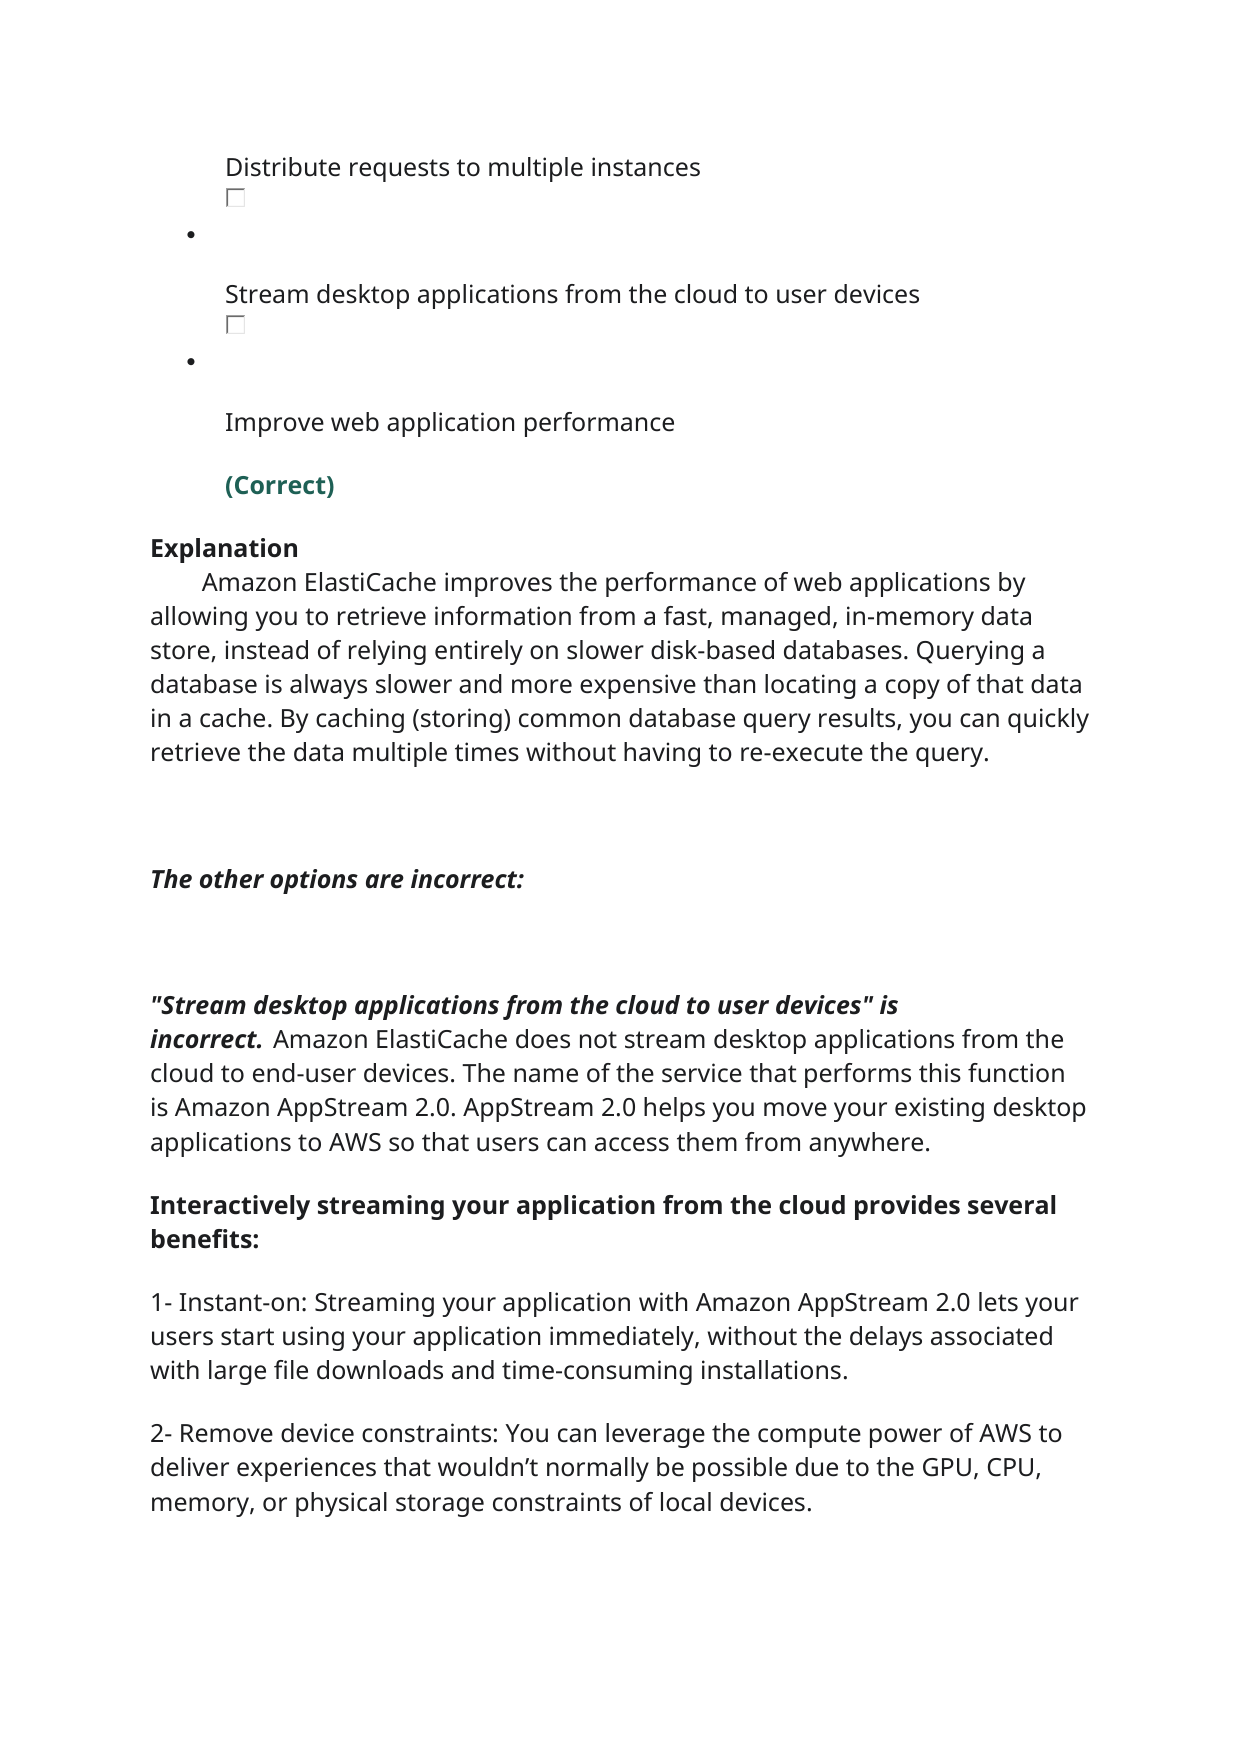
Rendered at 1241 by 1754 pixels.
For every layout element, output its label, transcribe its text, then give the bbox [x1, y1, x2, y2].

text Stream desktop applications from the cloud to user devices [225, 277, 1090, 311]
text Interactively streaming your application from the cloud provides several benefits: [150, 1187, 1090, 1256]
text (Correct) [225, 467, 1090, 501]
text Amazon ElastiCache improves the performance of web applications by allowing you to retrieve information from a fast, managed, in-memory data store, instead of relying entirely on slower disk-based databases. Querying a database is always slower and more expensive than locating a copy of that data in a cache. By caching (storing) common database query results, you can quickly retrieve the data multiple times without having to re-execute the query. [150, 565, 1090, 769]
text 2- Remove device constraints: You can leverage the compute power of AWS to deliver experiences that wouldn’t normally be possible due to the GPU, CPU, memory, or physical storage constraints of local devices. [150, 1416, 1090, 1518]
text 1- Instant-on: Streaming your application with Amazon AppStream 2.0 lets your users start using your application immediately, without the delays associated with large file downloads and time-consuming installations. [150, 1285, 1090, 1387]
text Distribute requests to multiple instances [225, 150, 1090, 184]
text Improve web application performance [225, 404, 1090, 438]
text "Stream desktop applications from the cloud to user devices" is incorrect. Amazon ElastiCache does not stream desktop applications from the cloud to end-user devices. The name of the service that performs this function is Amazon AppStream 2.0. AppStream 2.0 helps you move your existing desktop applications to AWS so that users can access them from anywhere. [150, 988, 1090, 1158]
text The other options are incorrect: [150, 861, 1090, 896]
text Explanation [150, 531, 1090, 565]
